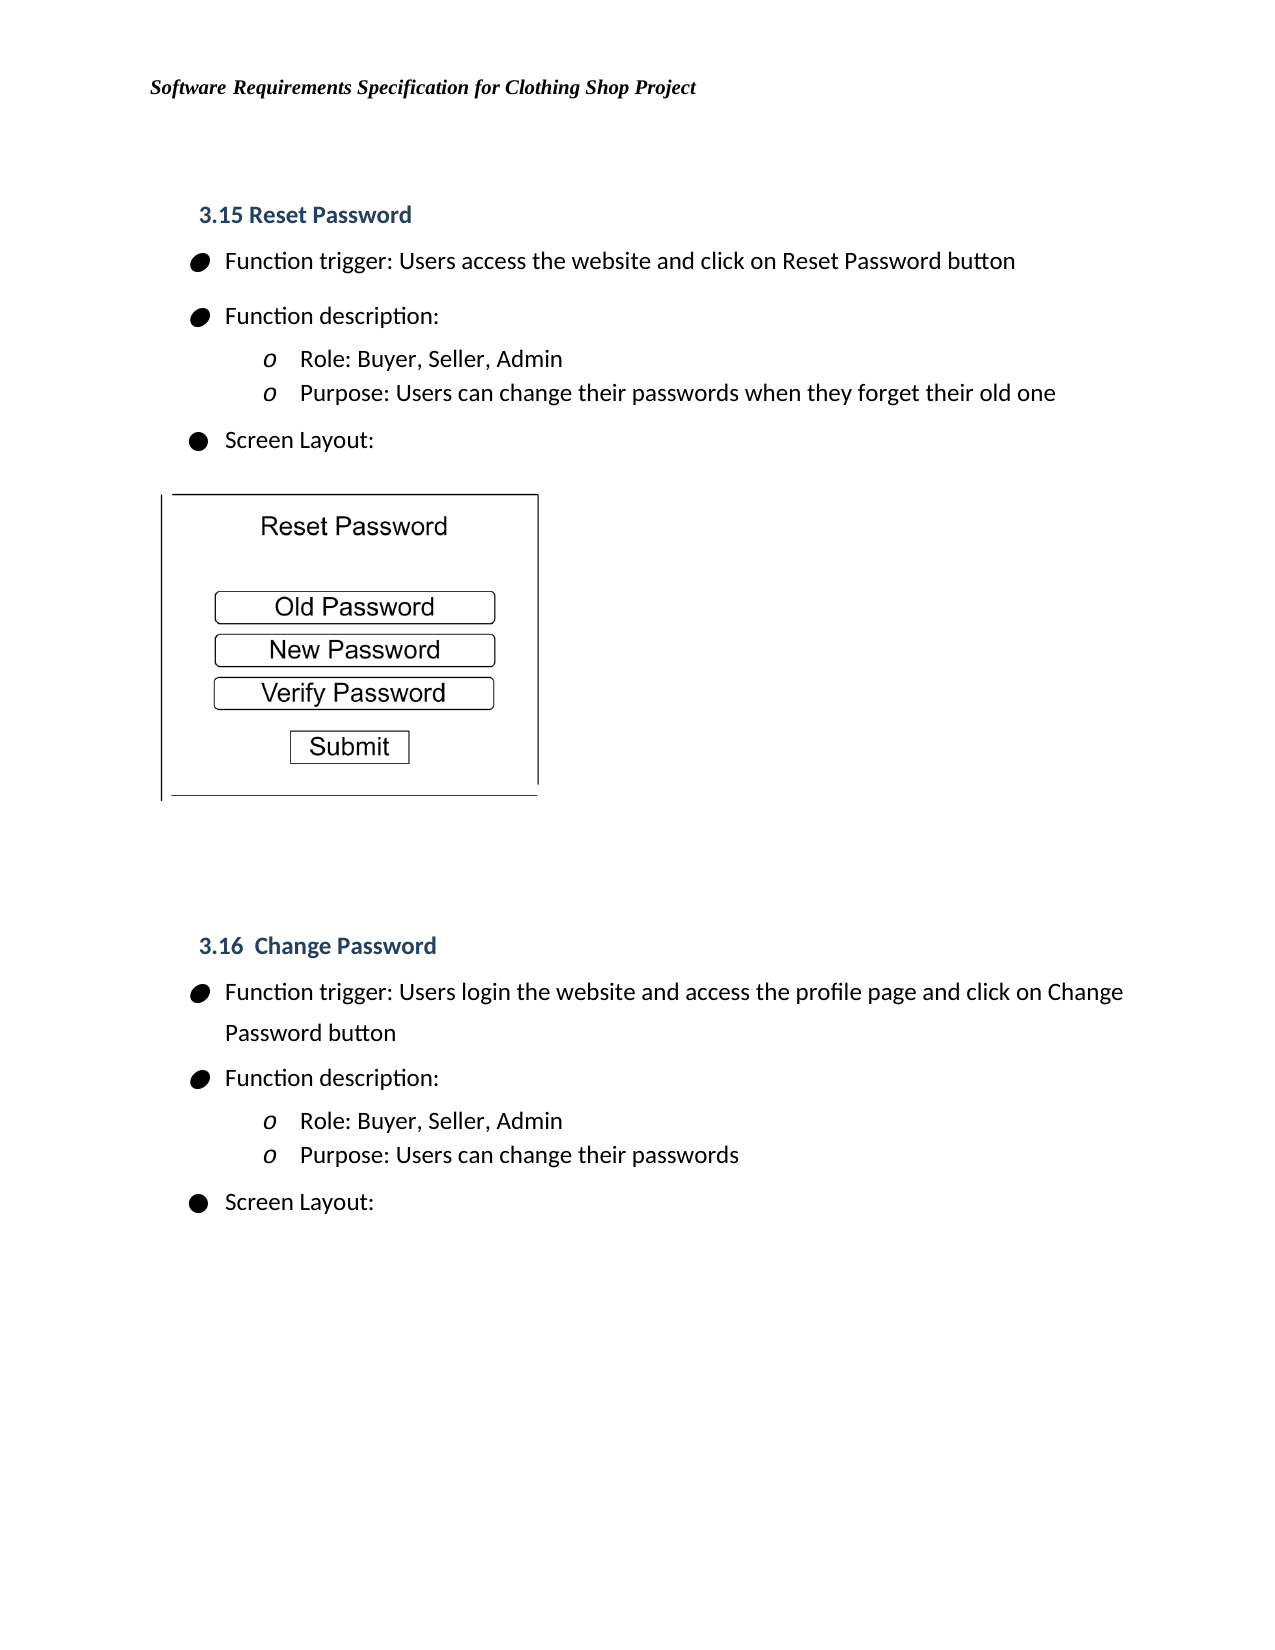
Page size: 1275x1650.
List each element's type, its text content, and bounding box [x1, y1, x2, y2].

list Function description: [187, 288, 1125, 339]
list Screen Layout: [187, 412, 1125, 463]
list Role: Buyer, Seller, Admin [262, 1105, 1125, 1137]
list Screen Layout: [187, 1174, 1125, 1225]
list Function trigger: Users login the website and access the profile page and click on Change Password button [187, 963, 1125, 1047]
picture [150, 483, 549, 813]
list Role: Buyer, Seller, Admin [262, 343, 1125, 375]
list Purpose: Users can change their passwords [262, 1139, 1125, 1171]
text 3.15 Reset Password [198, 199, 1125, 230]
text 3.16 Change Password [198, 930, 1125, 961]
list Purpose: Users can change their passwords when they forget their old one [262, 377, 1125, 409]
list Function trigger: Users access the website and click on Reset Password button [187, 232, 1125, 284]
list Function description: [187, 1050, 1125, 1101]
